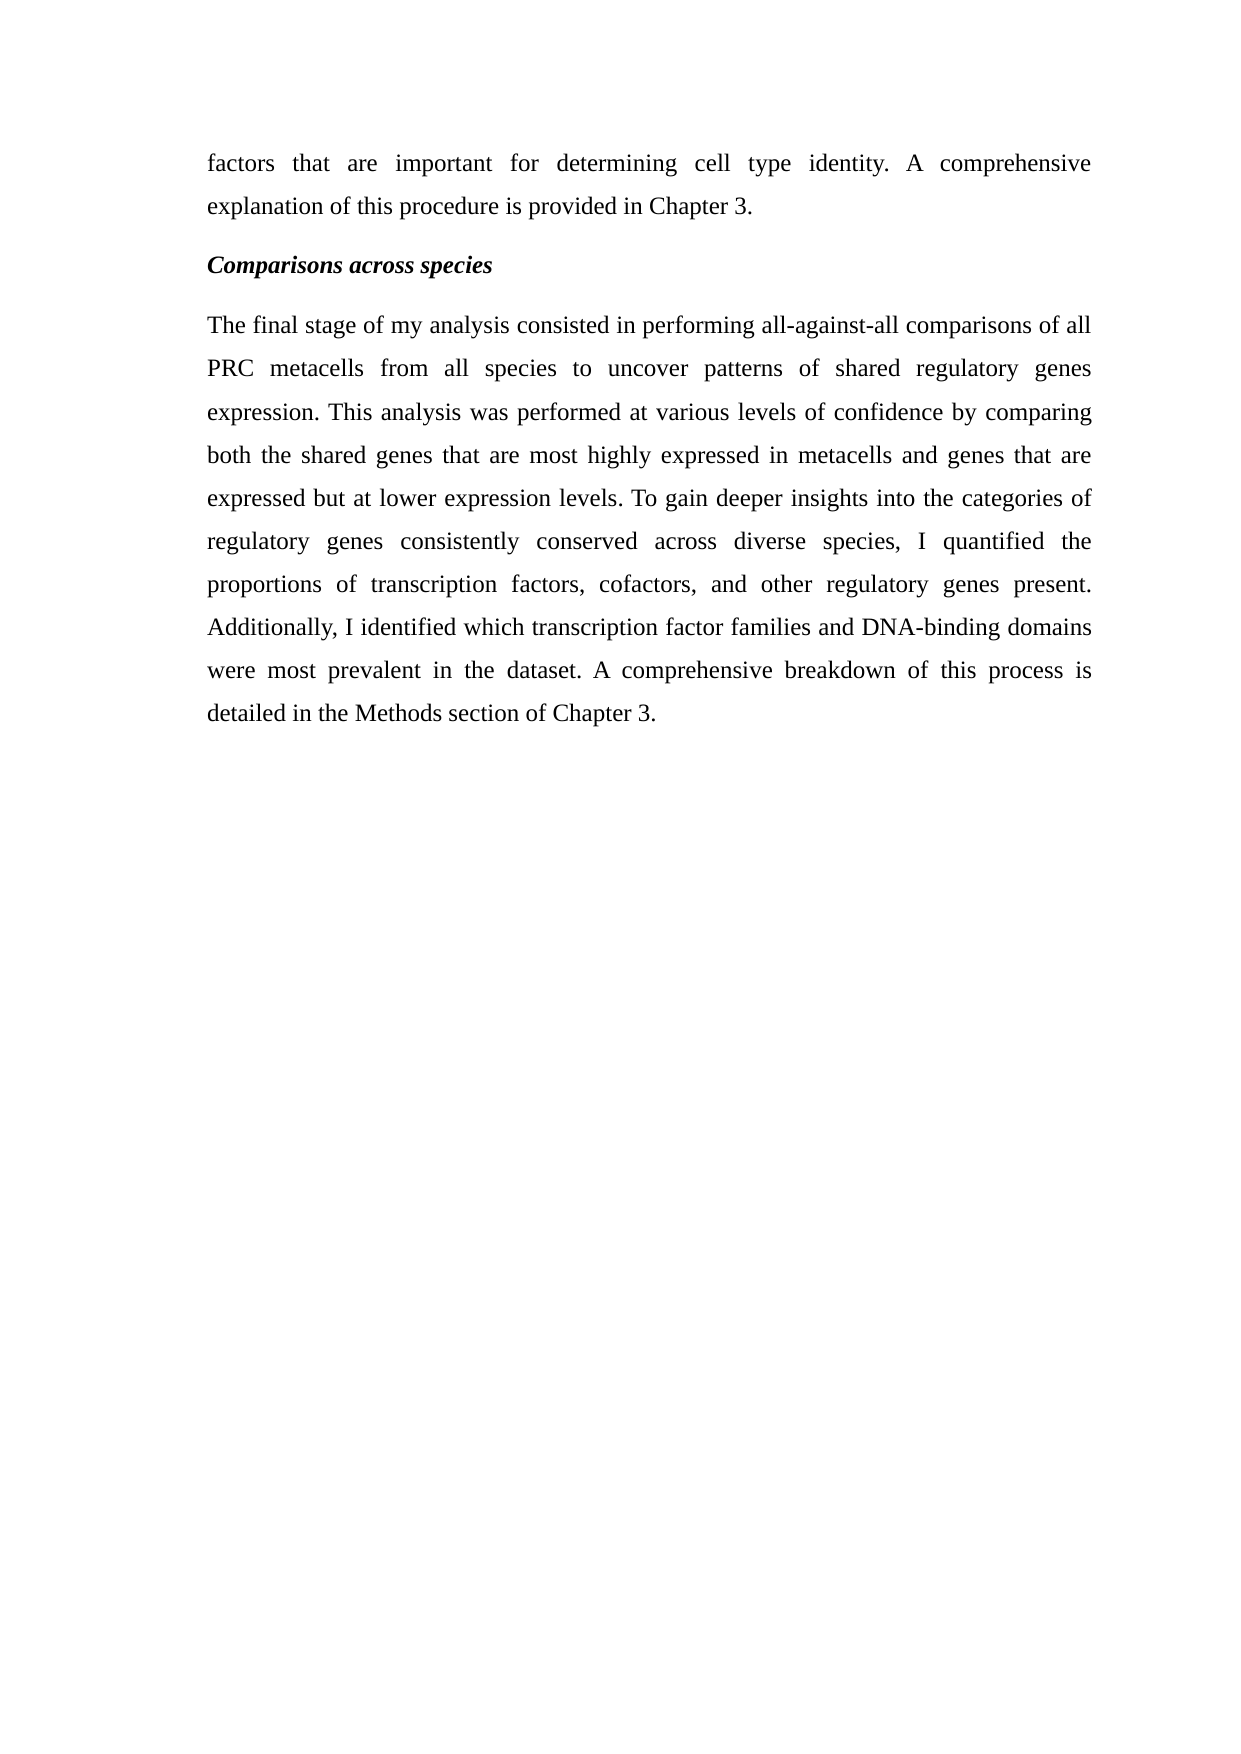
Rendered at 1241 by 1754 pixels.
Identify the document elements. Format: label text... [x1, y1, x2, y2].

text The final stage of my analysis consisted in performing all-against-all comparisons of all PRC metacells from all species to uncover patterns of shared regulatory genes expression. This analysis was performed at various levels of confidence by comparing both the shared genes that are most highly expressed in metacells and genes that are expressed but at lower expression levels. To gain deeper insights into the categories of regulatory genes consistently conserved across diverse species, I quantified the proportions of transcription factors, cofactors, and other regulatory genes present. Additionally, I identified which transcription factor families and DNA-binding domains were most prevalent in the dataset. A comprehensive breakdown of this process is detailed in the Methods section of Chapter 3. [207, 310, 1092, 727]
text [207, 148, 1092, 219]
text Comparisons across species [207, 251, 1092, 279]
